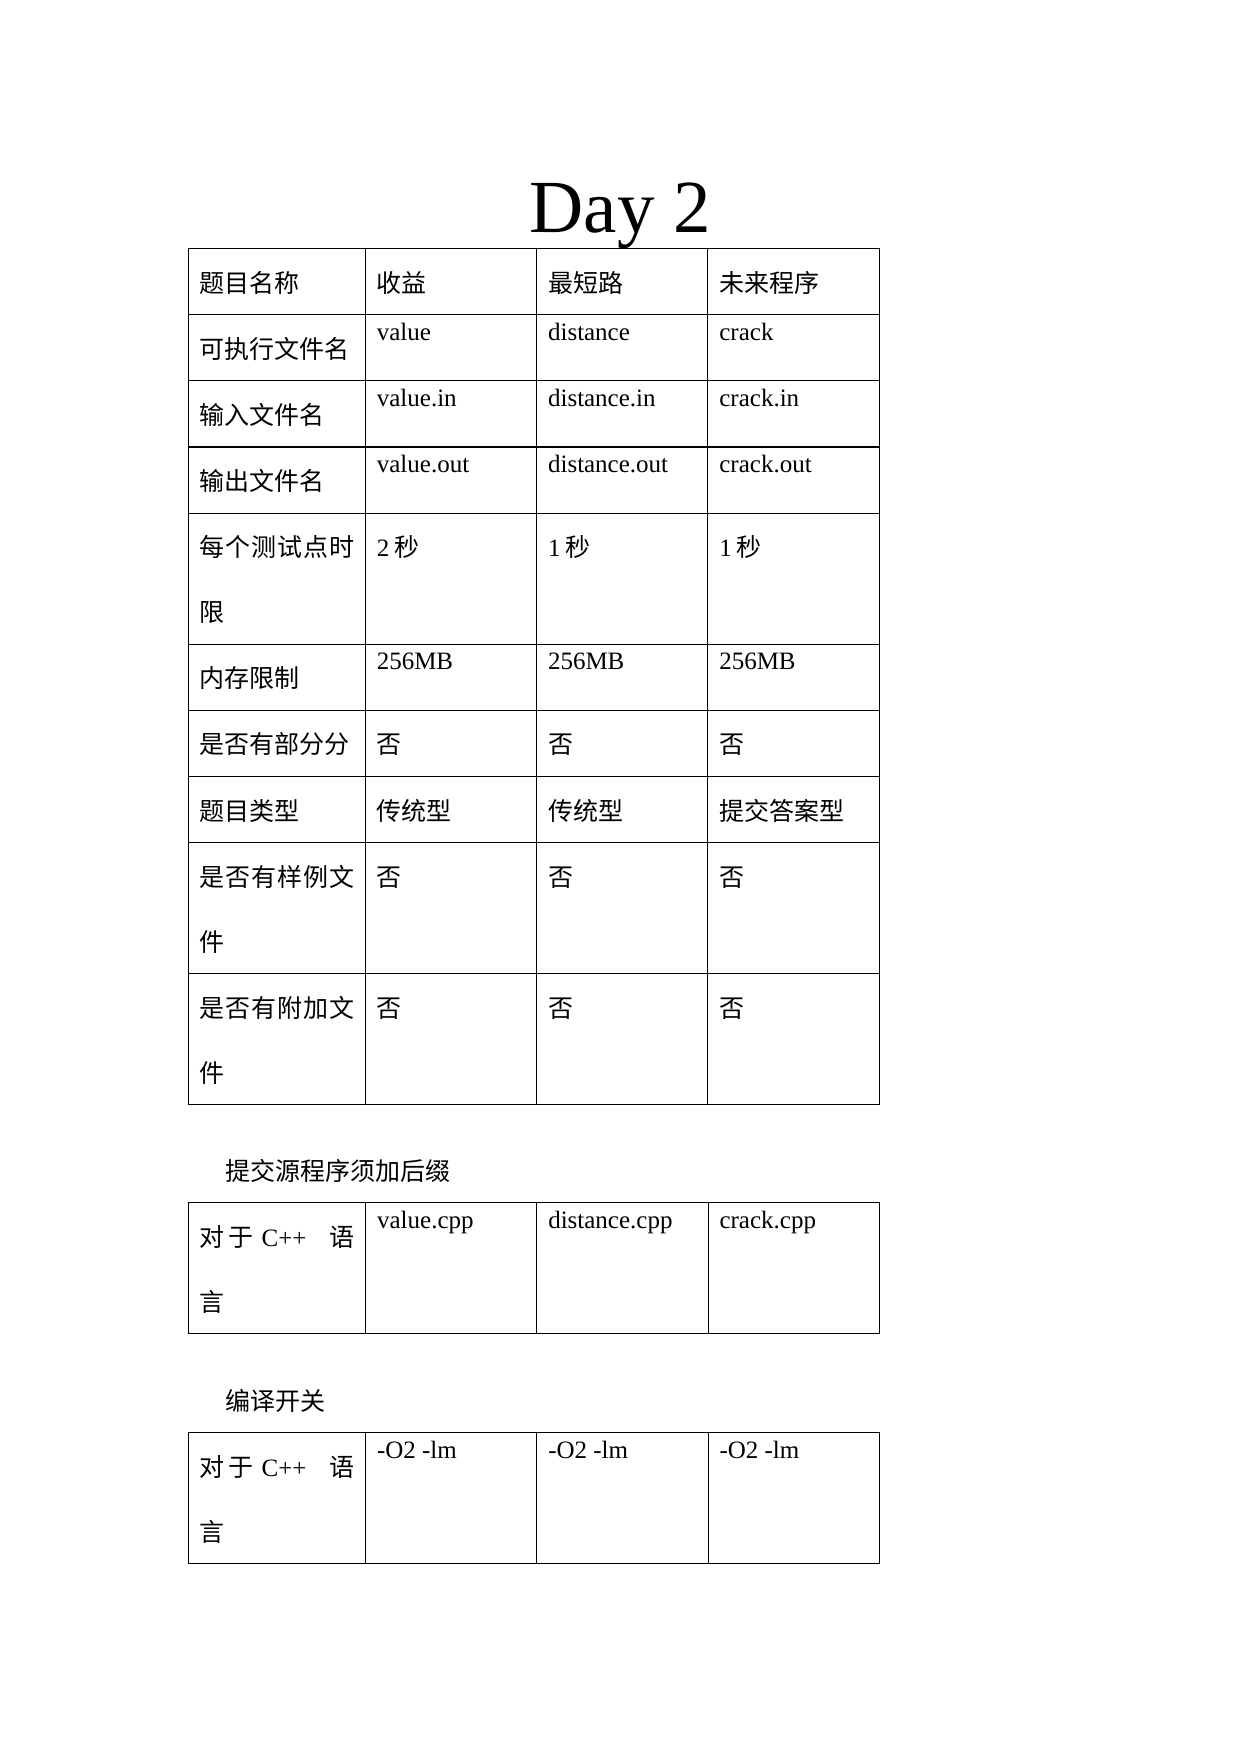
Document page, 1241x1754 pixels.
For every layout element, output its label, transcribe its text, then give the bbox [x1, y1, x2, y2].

table_cell 否 [708, 843, 879, 973]
table_cell distance.out [537, 448, 707, 512]
table_cell 每个测试点时限 [189, 514, 365, 643]
table_cell 256MB [366, 645, 536, 709]
table_header -O2 -lm [537, 1433, 708, 1563]
table_cell 2秒 [366, 514, 536, 643]
table_cell distance [537, 315, 707, 380]
table_cell 提交答案型 [708, 777, 879, 842]
table_cell 题目类型 [189, 777, 365, 842]
table_header 收益 [366, 249, 536, 314]
table_cell 否 [708, 711, 879, 776]
table_cell 1秒 [537, 514, 707, 643]
table_cell 否 [537, 974, 707, 1104]
table_header crack.cpp [709, 1203, 879, 1333]
table_cell 否 [366, 711, 536, 776]
table_cell 传统型 [537, 777, 707, 842]
table_cell crack.in [708, 381, 879, 446]
table_cell value.in [366, 381, 536, 446]
table_cell 输出文件名 [189, 448, 365, 512]
text Day 2 [187, 162, 1053, 248]
table_header -O2 -lm [366, 1433, 536, 1563]
table_cell 256MB [708, 645, 879, 709]
table_cell distance.in [537, 381, 707, 446]
table_cell 1秒 [708, 514, 879, 643]
table_cell 是否有部分分 [189, 711, 365, 776]
table_cell 输入文件名 [189, 381, 365, 446]
table_cell 否 [537, 711, 707, 776]
text 编译开关 [225, 1367, 1053, 1432]
text 提交源程序须加后缀 [225, 1137, 1053, 1202]
table_cell 256MB [537, 645, 707, 709]
table_cell 否 [366, 974, 536, 1104]
table_header 对于C++ 语言 [189, 1433, 365, 1563]
table_cell 否 [366, 843, 536, 973]
table_cell value [366, 315, 536, 380]
table_header 最短路 [537, 249, 707, 314]
table_cell 可执行文件名 [189, 315, 365, 380]
table_header value.cpp [366, 1203, 536, 1333]
table_cell crack.out [708, 448, 879, 512]
table_cell 否 [708, 974, 879, 1104]
table_cell 否 [537, 843, 707, 973]
table_cell 是否有样例文件 [189, 843, 365, 973]
table_header 题目名称 [189, 249, 365, 314]
table_cell 内存限制 [189, 645, 365, 709]
table_cell crack [708, 315, 879, 380]
table_header distance.cpp [537, 1203, 708, 1333]
table_cell value.out [366, 448, 536, 512]
table_header -O2 -lm [709, 1433, 879, 1563]
table_header 未来程序 [708, 249, 879, 314]
table_cell 传统型 [366, 777, 536, 842]
table_header 对于C++ 语言 [189, 1203, 365, 1333]
table_cell 是否有附加文件 [189, 974, 365, 1104]
